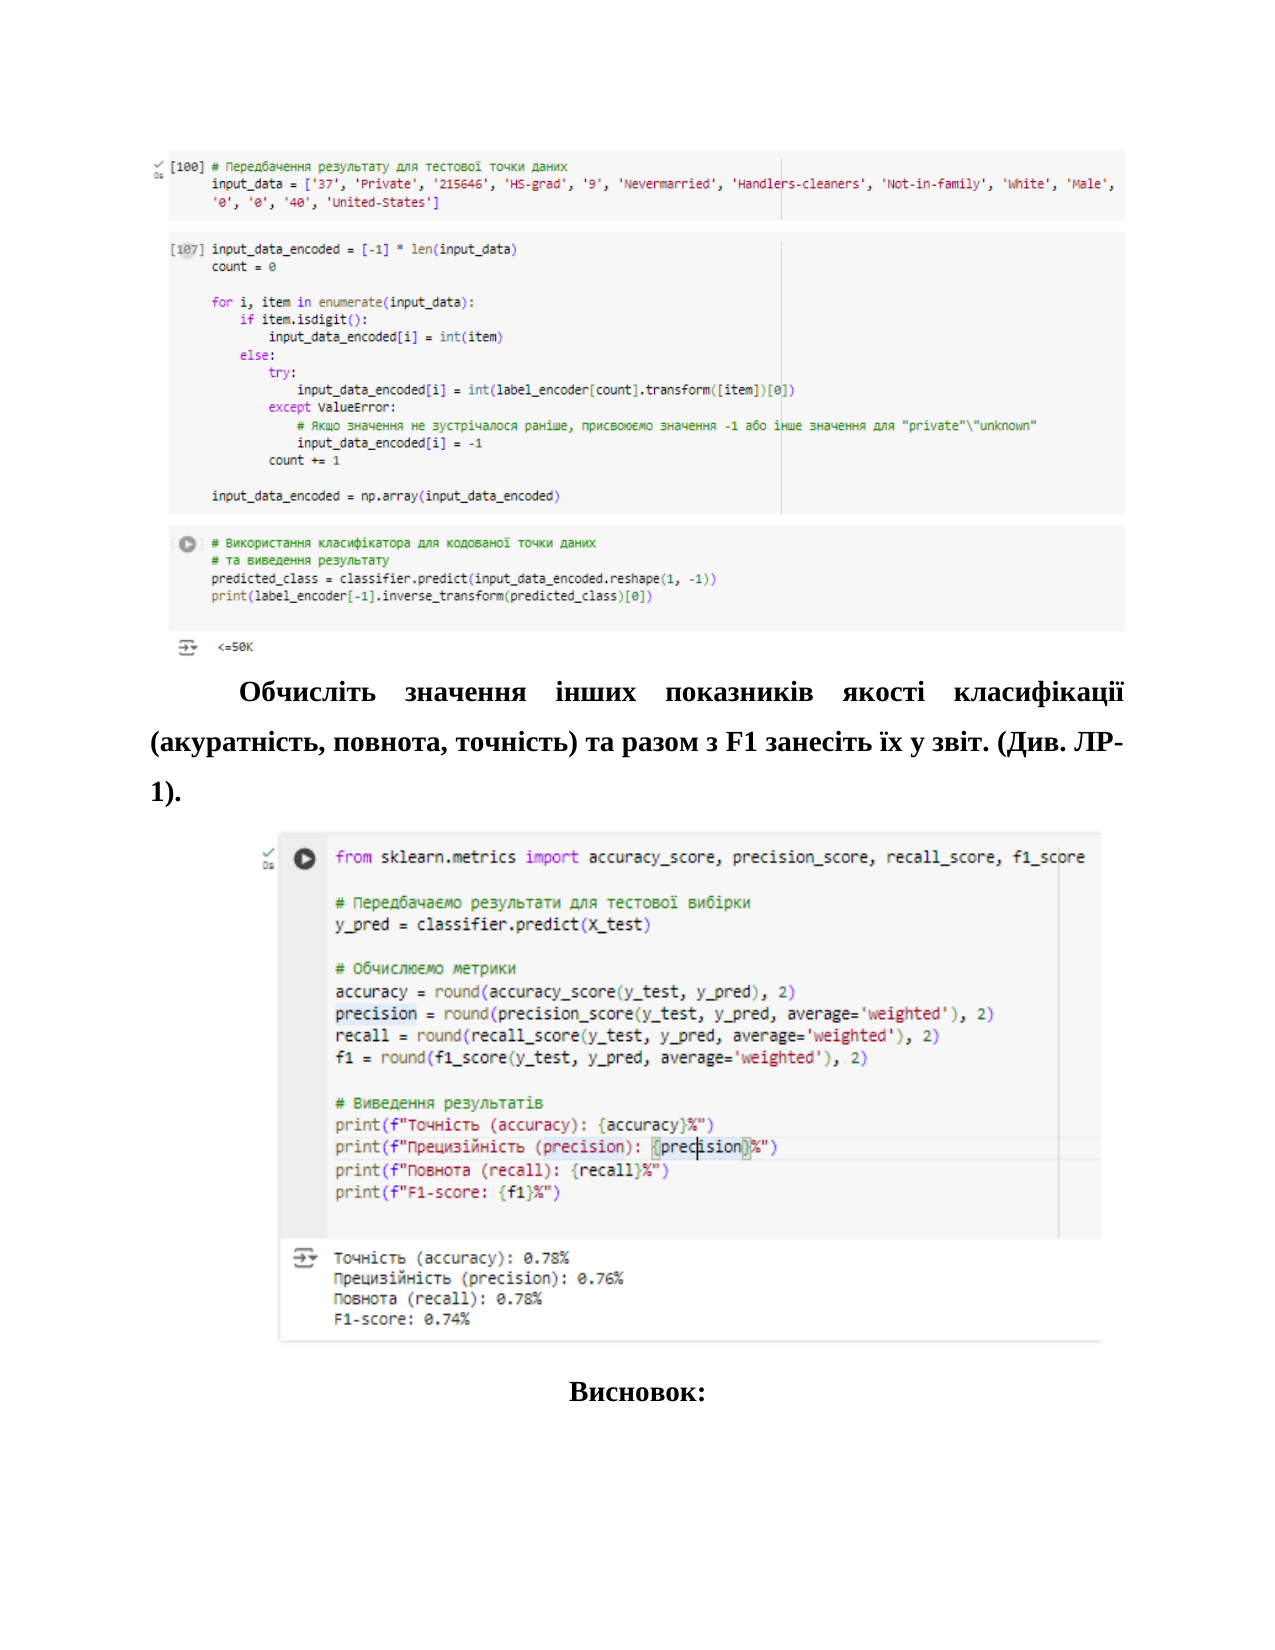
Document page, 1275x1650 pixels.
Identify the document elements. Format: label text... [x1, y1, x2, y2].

text Висновок: [150, 1374, 1125, 1407]
picture [262, 825, 1102, 1361]
picture [150, 150, 1125, 661]
text Обчисліть значення інших показників якості класифікації (акуратність, повнота, точність) та разом з F1 занесіть їх у звіт. (Див. ЛР-1). [150, 674, 1125, 808]
